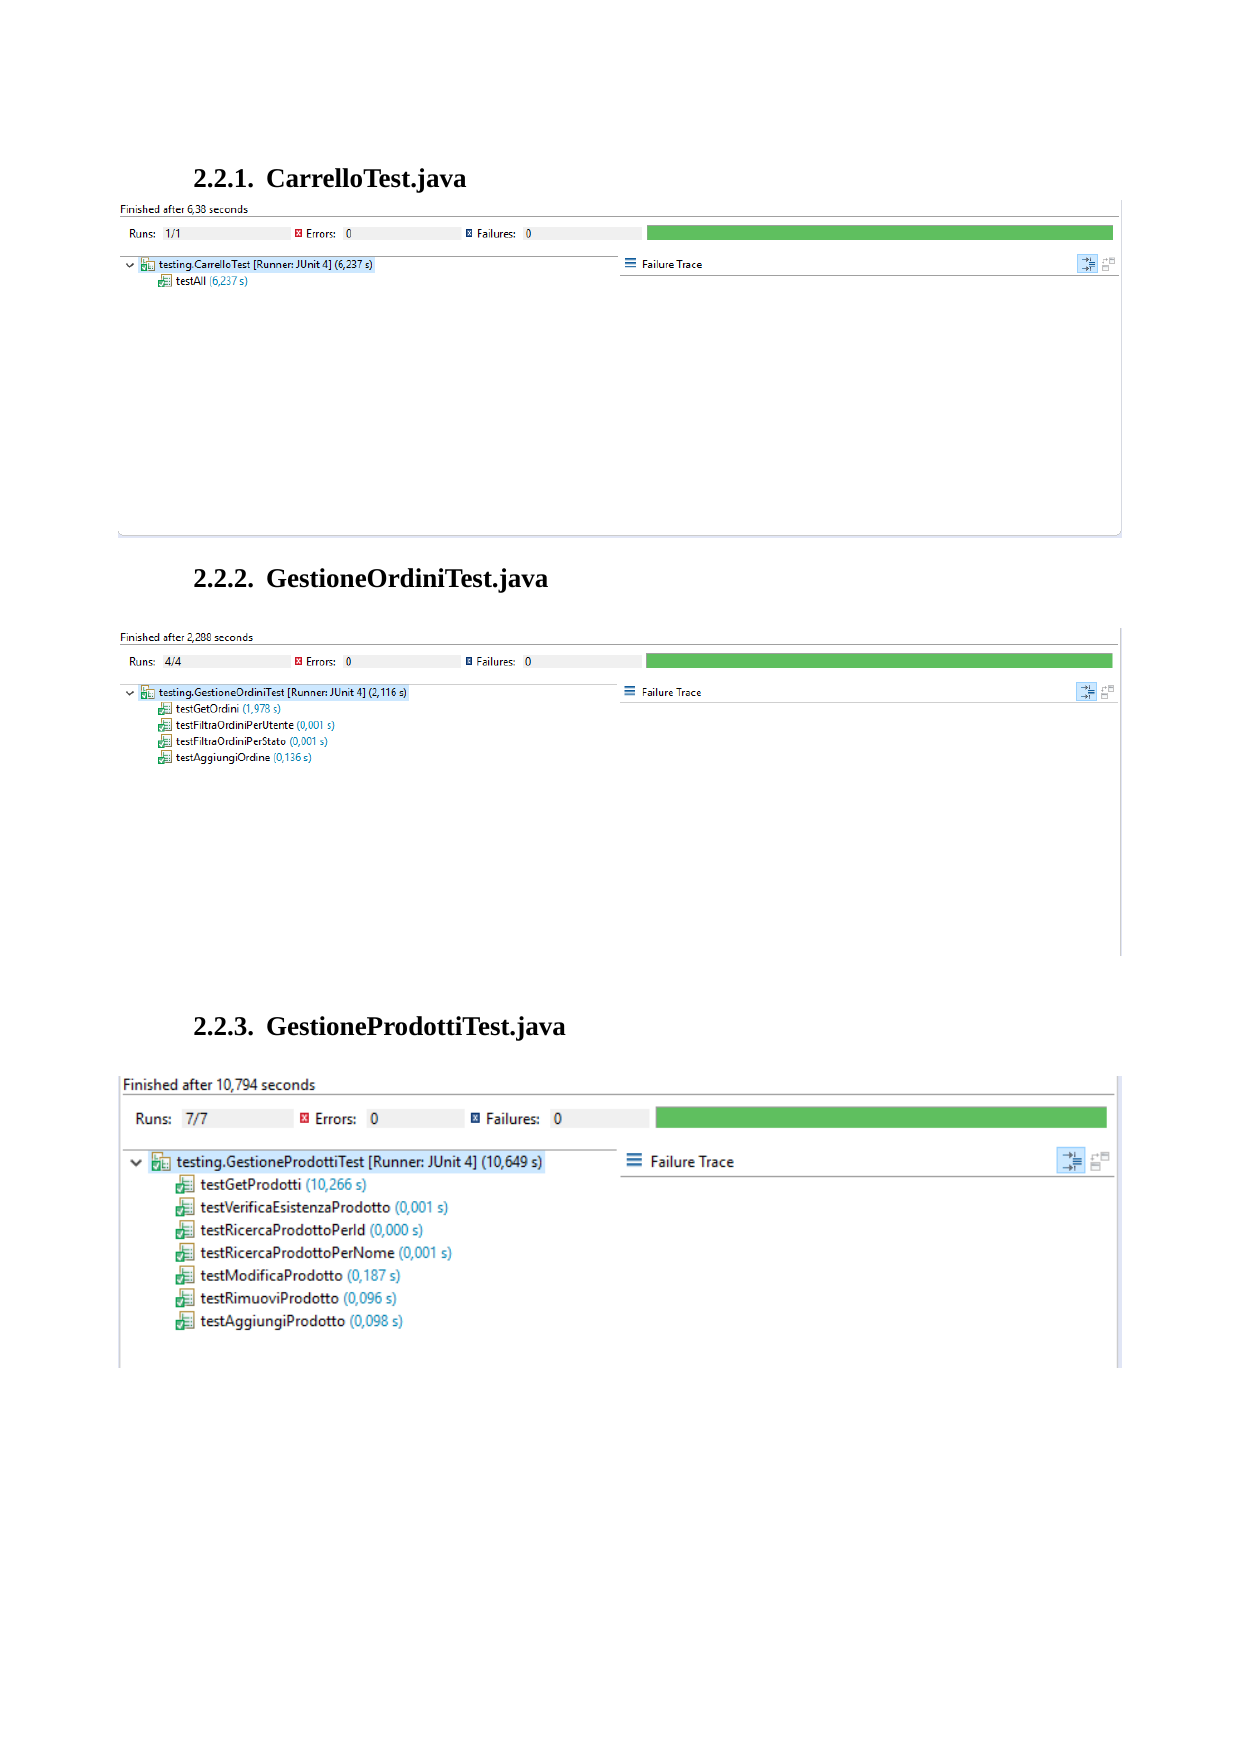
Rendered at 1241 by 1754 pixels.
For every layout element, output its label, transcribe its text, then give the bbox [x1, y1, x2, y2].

picture [118, 628, 1122, 956]
subtitle GestioneOrdiniTest.java [193, 562, 1122, 594]
picture [118, 1076, 1122, 1368]
subtitle GestioneProdottiTest.java [193, 1010, 1122, 1041]
subtitle CarrelloTest.java [193, 162, 1122, 194]
picture [118, 200, 1122, 538]
